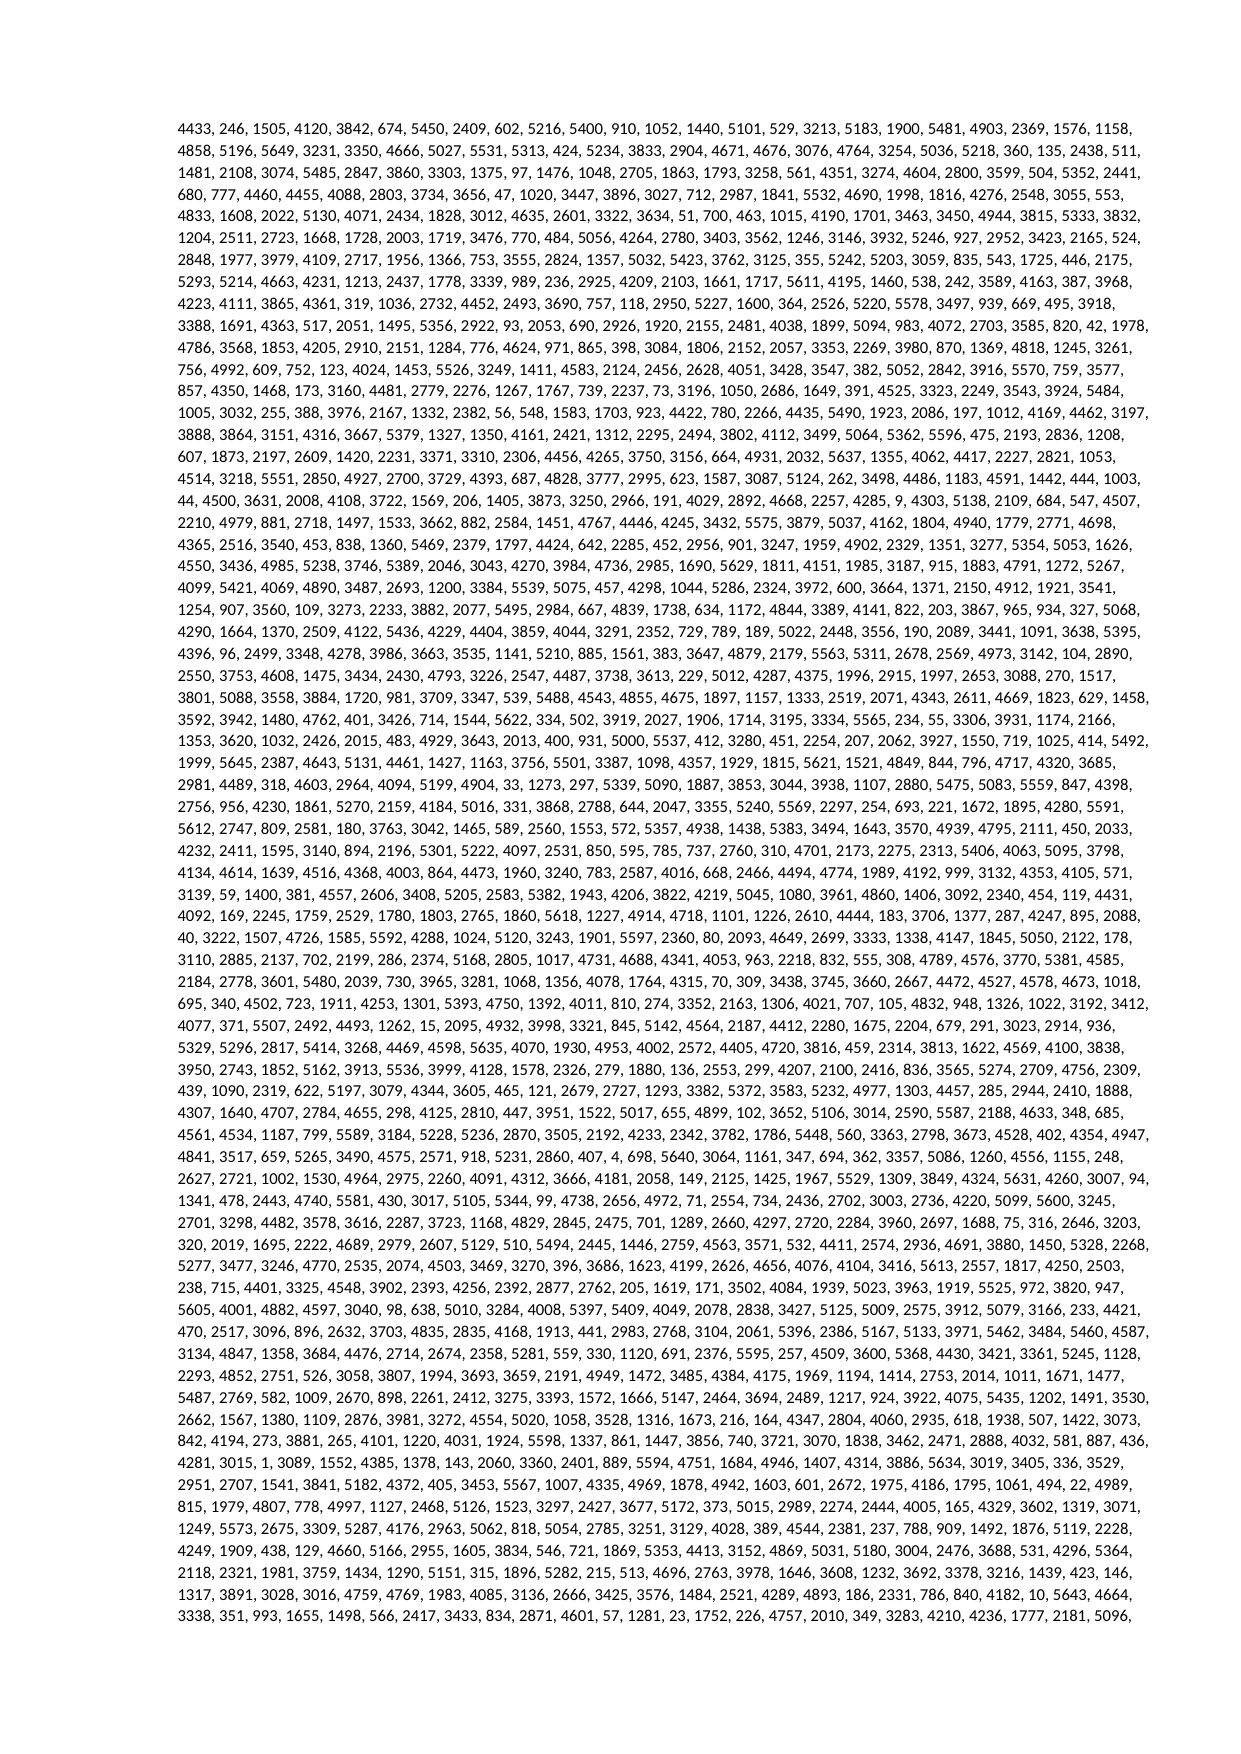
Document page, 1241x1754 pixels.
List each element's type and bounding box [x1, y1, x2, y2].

text [177, 118, 1152, 1626]
